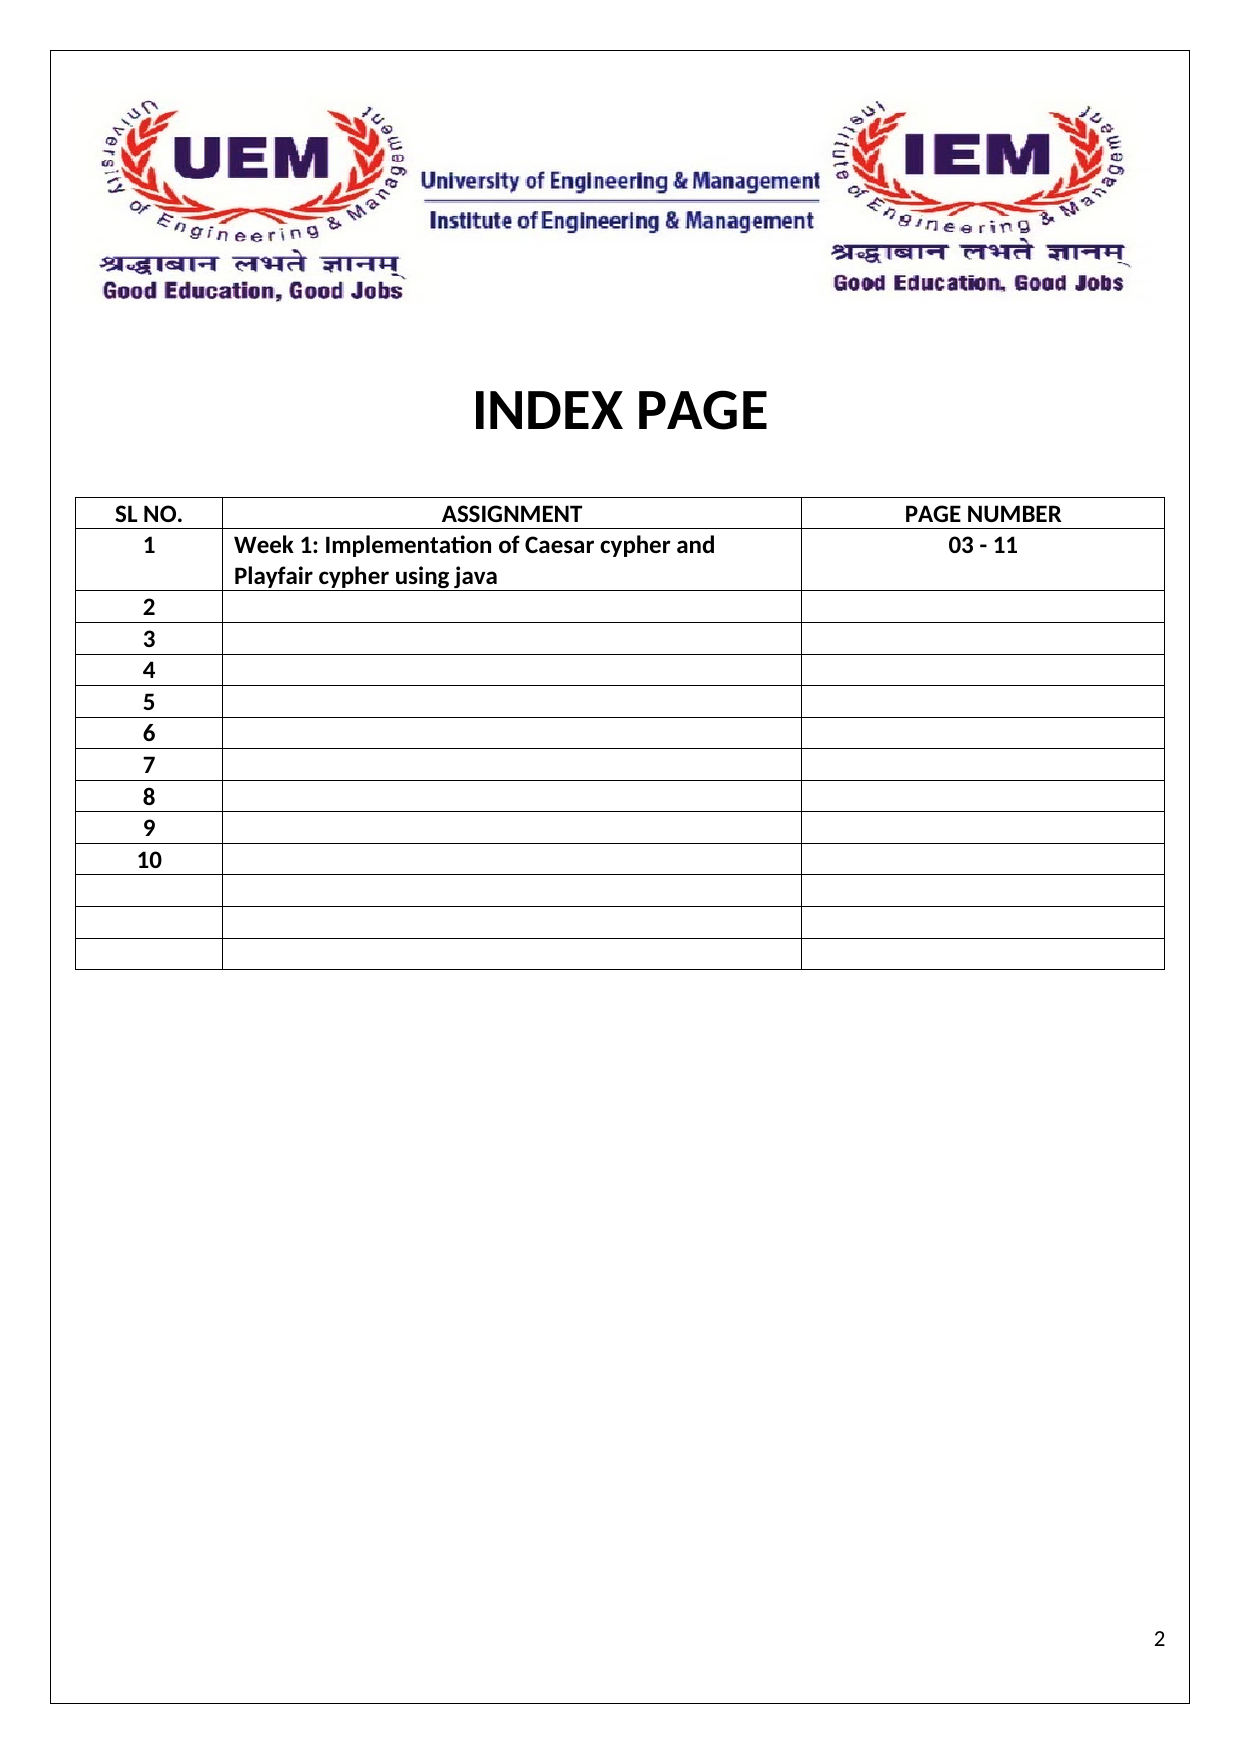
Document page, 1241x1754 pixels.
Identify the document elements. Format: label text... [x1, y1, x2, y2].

table_cell [223, 844, 801, 874]
text INDEX PAGE [75, 373, 1165, 444]
table_cell 7 [76, 749, 222, 780]
table_header ASSIGNMENT [223, 498, 801, 528]
table_cell [223, 686, 801, 717]
table_cell [802, 749, 1164, 780]
table_cell 1 [76, 529, 222, 590]
table_cell [76, 875, 222, 906]
table_cell [223, 875, 801, 906]
table_cell [223, 623, 801, 653]
table_cell Week 1: Implementation of Caesar cypher and Playfair cypher using java [223, 529, 801, 590]
table_cell [76, 939, 222, 969]
table_cell [802, 907, 1164, 937]
table_cell [223, 907, 801, 937]
table_cell [802, 718, 1164, 748]
table_cell [76, 907, 222, 937]
table_cell [802, 844, 1164, 874]
table_cell [223, 718, 801, 748]
table_cell 8 [76, 781, 222, 811]
table_cell 10 [76, 844, 222, 874]
table_header SL NO. [76, 498, 222, 528]
table_cell 6 [76, 718, 222, 748]
table_header PAGE NUMBER [802, 498, 1164, 528]
table_cell 2 [76, 591, 222, 622]
table_cell [223, 812, 801, 843]
table_cell [802, 686, 1164, 717]
table_cell [802, 655, 1164, 685]
table_cell [223, 749, 801, 780]
table_cell [223, 939, 801, 969]
picture [75, 88, 1166, 304]
table_cell [802, 939, 1164, 969]
table_cell 5 [76, 686, 222, 717]
table_cell [802, 812, 1164, 843]
table_cell 3 [76, 623, 222, 653]
table_cell [802, 623, 1164, 653]
table_cell [223, 655, 801, 685]
table_cell 4 [76, 655, 222, 685]
table_cell 9 [76, 812, 222, 843]
table_cell [223, 591, 801, 622]
table_cell [802, 875, 1164, 906]
table_cell 03 - 11 [802, 529, 1164, 590]
table_cell [802, 591, 1164, 622]
table_cell [802, 781, 1164, 811]
table_cell [223, 781, 801, 811]
